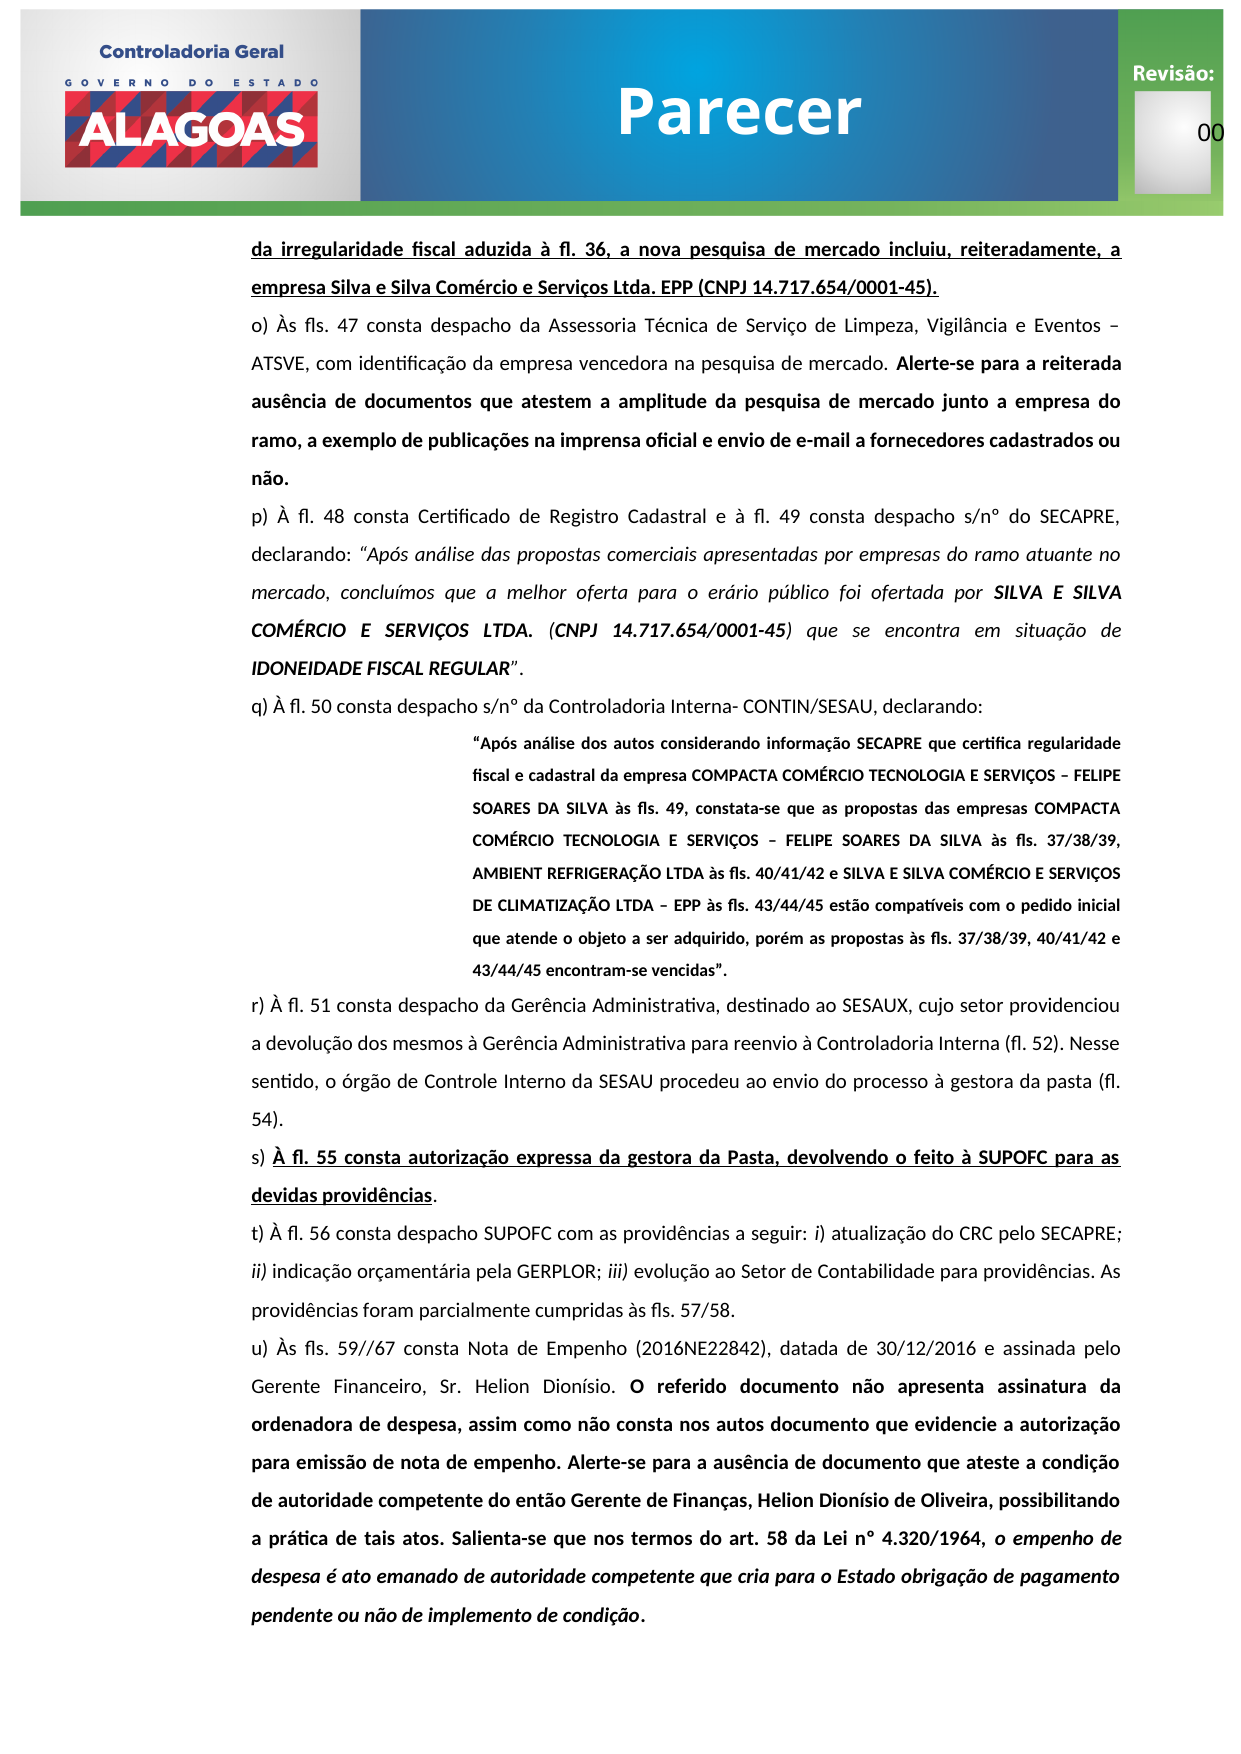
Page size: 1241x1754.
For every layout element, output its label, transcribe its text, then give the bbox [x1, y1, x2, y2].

text p) À fl. 48 consta Certificado de Registro Cadastral e à fl. 49 consta despacho s/nº do SECAPRE, declarando: “Após análise das propostas comerciais apresentadas por empresas do ramo atuante no mercado, concluímos que a melhor oferta para o erário público foi ofertada por SILVA E SILVA COMÉRCIO E SERVIÇOS LTDA. (CNPJ 14.717.654/0001-45) que se encontra em situação de IDONEIDADE FISCAL REGULAR”. [251, 503, 1122, 681]
text r) À fl. 51 consta despacho da Gerência Administrativa, destinado ao SESAUX, cujo setor providenciou a devolução dos mesmos à Gerência Administrativa para reenvio à Controladoria Interna (fl. 52). Nesse sentido, o órgão de Controle Interno da SESAU procedeu ao envio do processo à gestora da pasta (fl. 54). [251, 992, 1122, 1132]
picture [1214, 125, 1222, 139]
text q) À fl. 50 consta despacho s/nº da Controladoria Interna- CONTIN/SESAU, declarando: [251, 694, 1122, 719]
text s) À fl. 55 consta autorização expressa da gestora da Pasta, devolvendo o feito à SUPOFC para as devidas providências. [251, 1144, 1122, 1208]
text o) Às fls. 47 consta despacho da Assessoria Técnica de Serviço de Limpeza, Vigilância e Eventos – ATSVE, com identificação da empresa vencedora na pesquisa de mercado. Alerte-se para a reiterada ausência de documentos que atestem a amplitude da pesquisa de mercado junto a empresa do ramo, a exemplo de publicações na imprensa oficial e envio de e-mail a fornecedores cadastrados ou não. [251, 312, 1122, 490]
text t) À fl. 56 consta despacho SUPOFC com as providências a seguir: i) atualização do CRC pelo SECAPRE; ii) indicação orçamentária pela GERPLOR; iii) evolução ao Setor de Contabilidade para providências. As providências foram parcialmente cumpridas às fls. 57/58. [251, 1221, 1122, 1322]
text “Após análise dos autos considerando informação SECAPRE que certifica regularidade fiscal e cadastral da empresa COMPACTA COMÉRCIO TECNOLOGIA E SERVIÇOS – FELIPE SOARES DA SILVA às fls. 49, constata-se que as propostas das empresas COMPACTA COMÉRCIO TECNOLOGIA E SERVIÇOS – FELIPE SOARES DA SILVA às fls. 37/38/39, AMBIENT REFRIGERAÇÃO LTDA às fls. 40/41/42 e SILVA E SILVA COMÉRCIO E SERVIÇOS DE CLIMATIZAÇÃO LTDA – EPP às fls. 43/44/45 estão compatíveis com o pedido inicial que atende o objeto a ser adquirido, porém as propostas às fls. 37/38/39, 40/41/42 e 43/44/45 encontram-se vencidas”. [472, 732, 1122, 981]
picture [20, 9, 1224, 216]
text u) Às fls. 59//67 consta Nota de Empenho (2016NE22842), datada de 30/12/2016 e assinada pelo Gerente Financeiro, Sr. Helion Dionísio. O referido documento não apresenta assinatura da ordenadora de despesa, assim como não consta nos autos documento que evidencie a autorização para emissão de nota de empenho. Alerte-se para a ausência de documento que ateste a condição de autoridade competente do então Gerente de Finanças, Helion Dionísio de Oliveira, possibilitando a prática de tais atos. Salienta-se que nos termos do art. 58 da Lei nº 4.320/1964, o empenho de despesa é ato emanado de autoridade competente que cria para o Estado obrigação de pagamento pendente ou não de implemento de condição. [251, 1335, 1122, 1627]
